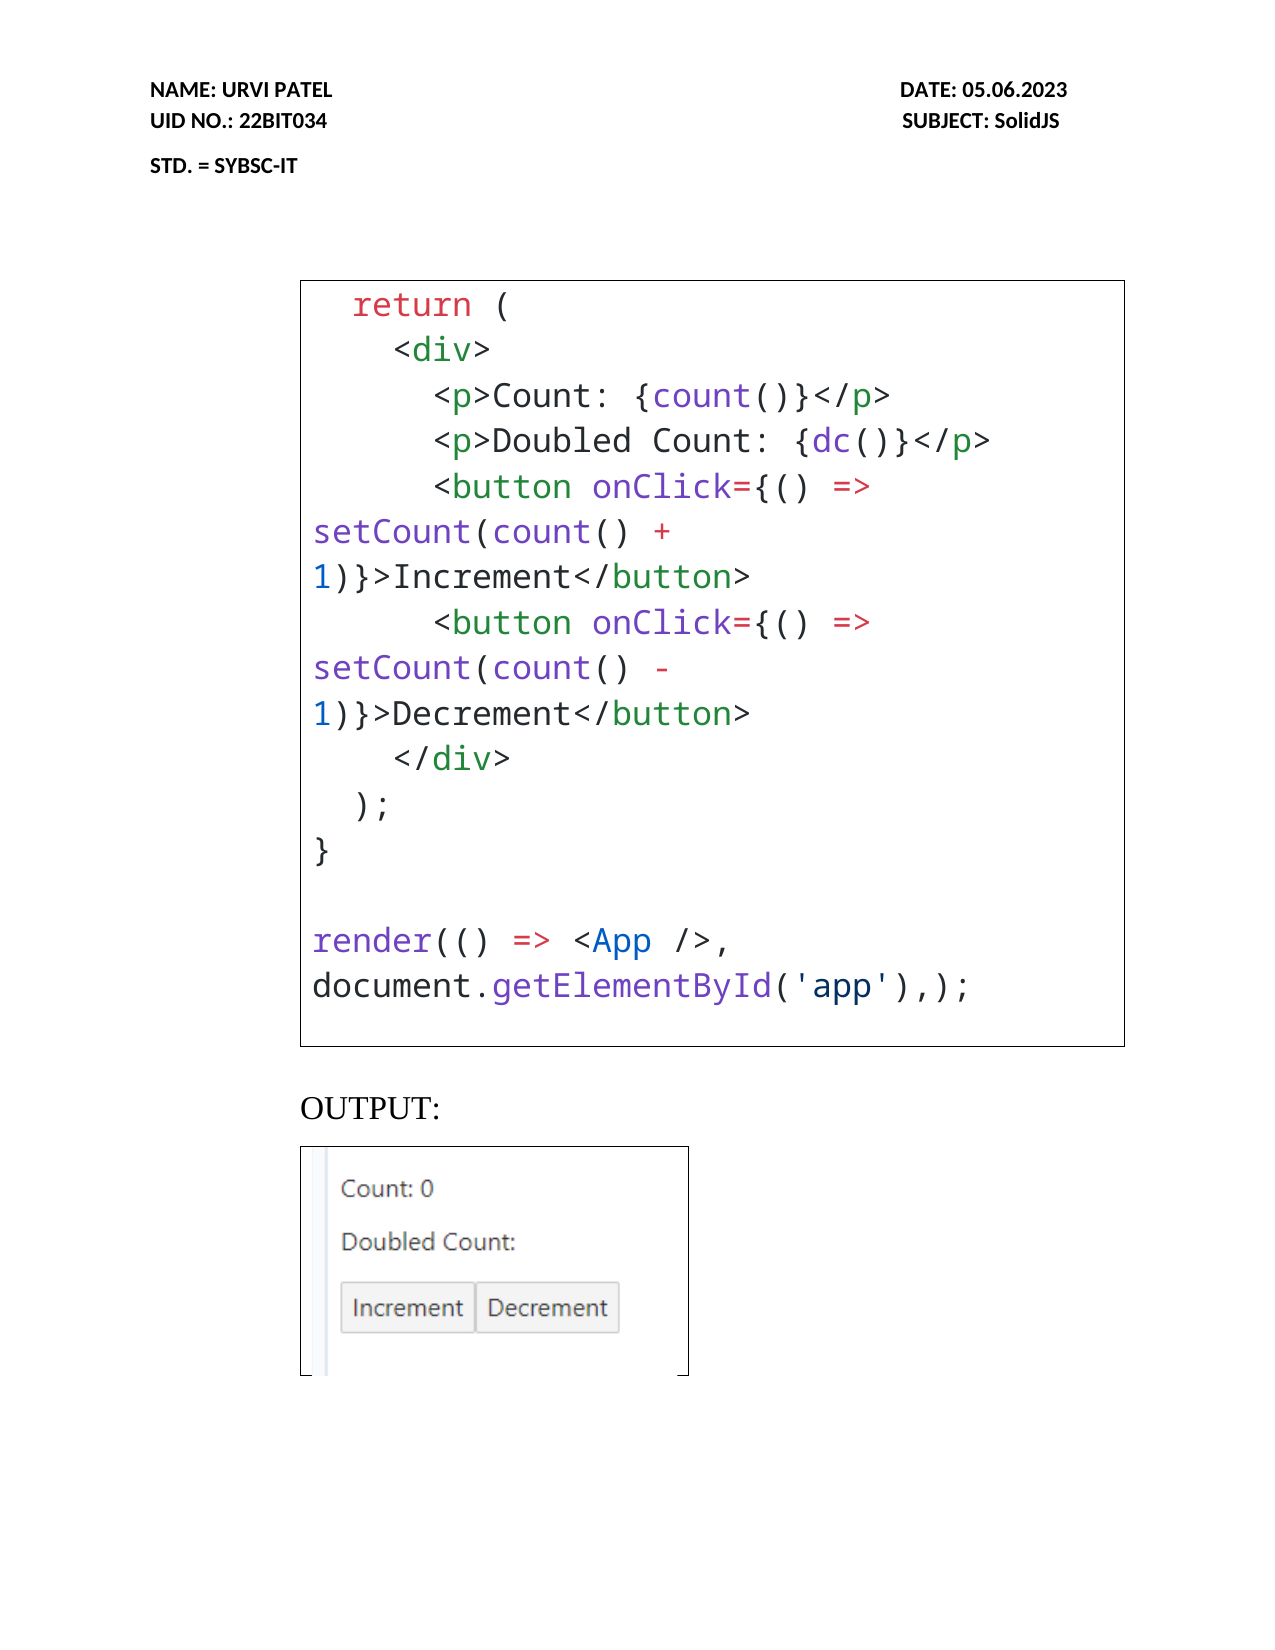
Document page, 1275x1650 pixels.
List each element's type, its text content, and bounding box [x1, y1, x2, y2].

picture [311, 1147, 678, 1376]
table_header [301, 1147, 311, 1375]
list OUTPUT: [300, 1088, 1125, 1127]
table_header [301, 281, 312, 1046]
table_header [678, 1147, 688, 1375]
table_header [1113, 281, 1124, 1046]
